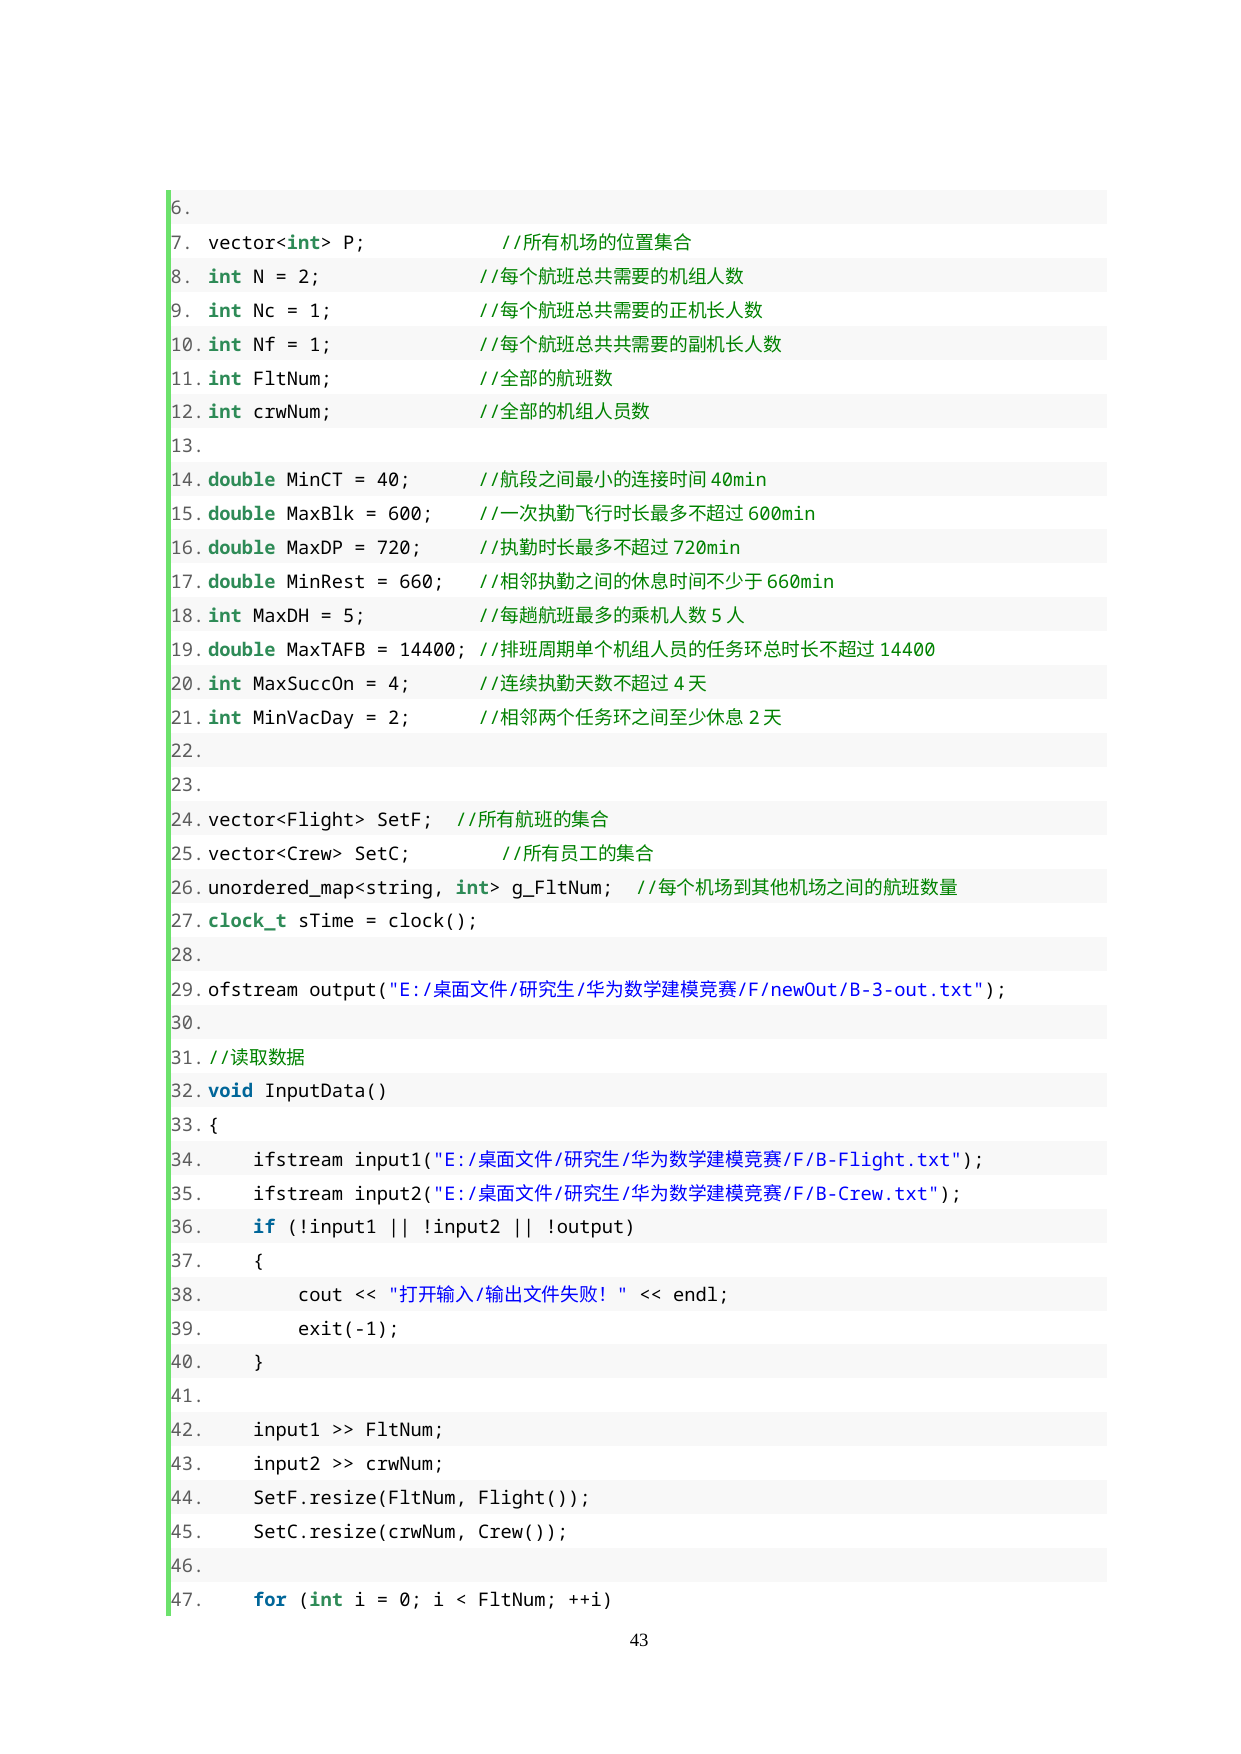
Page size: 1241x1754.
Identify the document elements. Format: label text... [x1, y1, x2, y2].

list cout << "打开输入/输出文件失败！" << endl; [171, 1277, 1107, 1311]
list SetC.resize(crwNum, Crew()); [171, 1514, 1107, 1548]
list double MaxBlk = 600; //一次执勤飞行时长最多不超过600min [171, 496, 1107, 529]
list int MaxSuccOn = 4; //连续执勤天数不超过 4天 [171, 665, 1107, 699]
list int crwNum; //全部的机组人员数 [171, 394, 1107, 428]
list ofstream output("E:/桌面文件/研究生/华为数学建模竞赛/F/newOut/B-3-out.txt"); [171, 971, 1107, 1005]
list unordered_map<string, int> g_FltNum; //每个机场到其他机场之间的航班数量 [171, 869, 1107, 903]
list { [171, 1243, 1107, 1277]
list ifstream input1("E:/桌面文件/研究生/华为数学建模竞赛/F/B-Flight.txt"); [171, 1141, 1107, 1175]
list vector<Crew> SetC; //所有员工的集合 [171, 835, 1107, 869]
list SetF.resize(FltNum, Flight()); [171, 1480, 1107, 1514]
list ifstream input2("E:/桌面文件/研究生/华为数学建模竞赛/F/B-Crew.txt"); [171, 1175, 1107, 1209]
list clock_t sTime = clock(); [171, 903, 1107, 937]
list double MaxTAFB = 14400; //排班周期单个机组人员的任务环总时长不超过14400 [171, 631, 1107, 665]
list } [171, 1344, 1107, 1378]
list int Nc = 1; //每个航班总共需要的正机长人数 [171, 292, 1107, 326]
list int N = 2; //每个航班总共需要的机组人数 [171, 258, 1107, 292]
list vector<Flight> SetF; //所有航班的集合 [171, 801, 1107, 835]
list for (int i = 0; i < FltNum; ++i) [171, 1582, 1107, 1616]
list void InputData() [171, 1073, 1107, 1107]
list exit(-1); [171, 1311, 1107, 1344]
list double MaxDP = 720; //执勤时长最多不超过720min [171, 529, 1107, 563]
list int Nf = 1; //每个航班总共共需要的副机长人数 [171, 326, 1107, 360]
list int MinVacDay = 2; //相邻两个任务环之间至少休息 2天 [171, 699, 1107, 733]
list input1 >> FltNum; [171, 1412, 1107, 1446]
list int MaxDH = 5; //每趟航班最多的乘机人数 5人 [171, 597, 1107, 631]
list double MinRest = 660; //相邻执勤之间的休息时间不少于660min [171, 563, 1107, 597]
list //读取数据 [171, 1039, 1107, 1073]
list int FltNum; //全部的航班数 [171, 360, 1107, 394]
list vector<int> P; //所有机场的位置集合 [171, 224, 1107, 258]
list { [171, 1107, 1107, 1141]
list input2 >> crwNum; [171, 1446, 1107, 1480]
list double MinCT = 40; //航段之间最小的连接时间40min [171, 462, 1107, 496]
list if (!input1 || !input2 || !output) [171, 1209, 1107, 1243]
